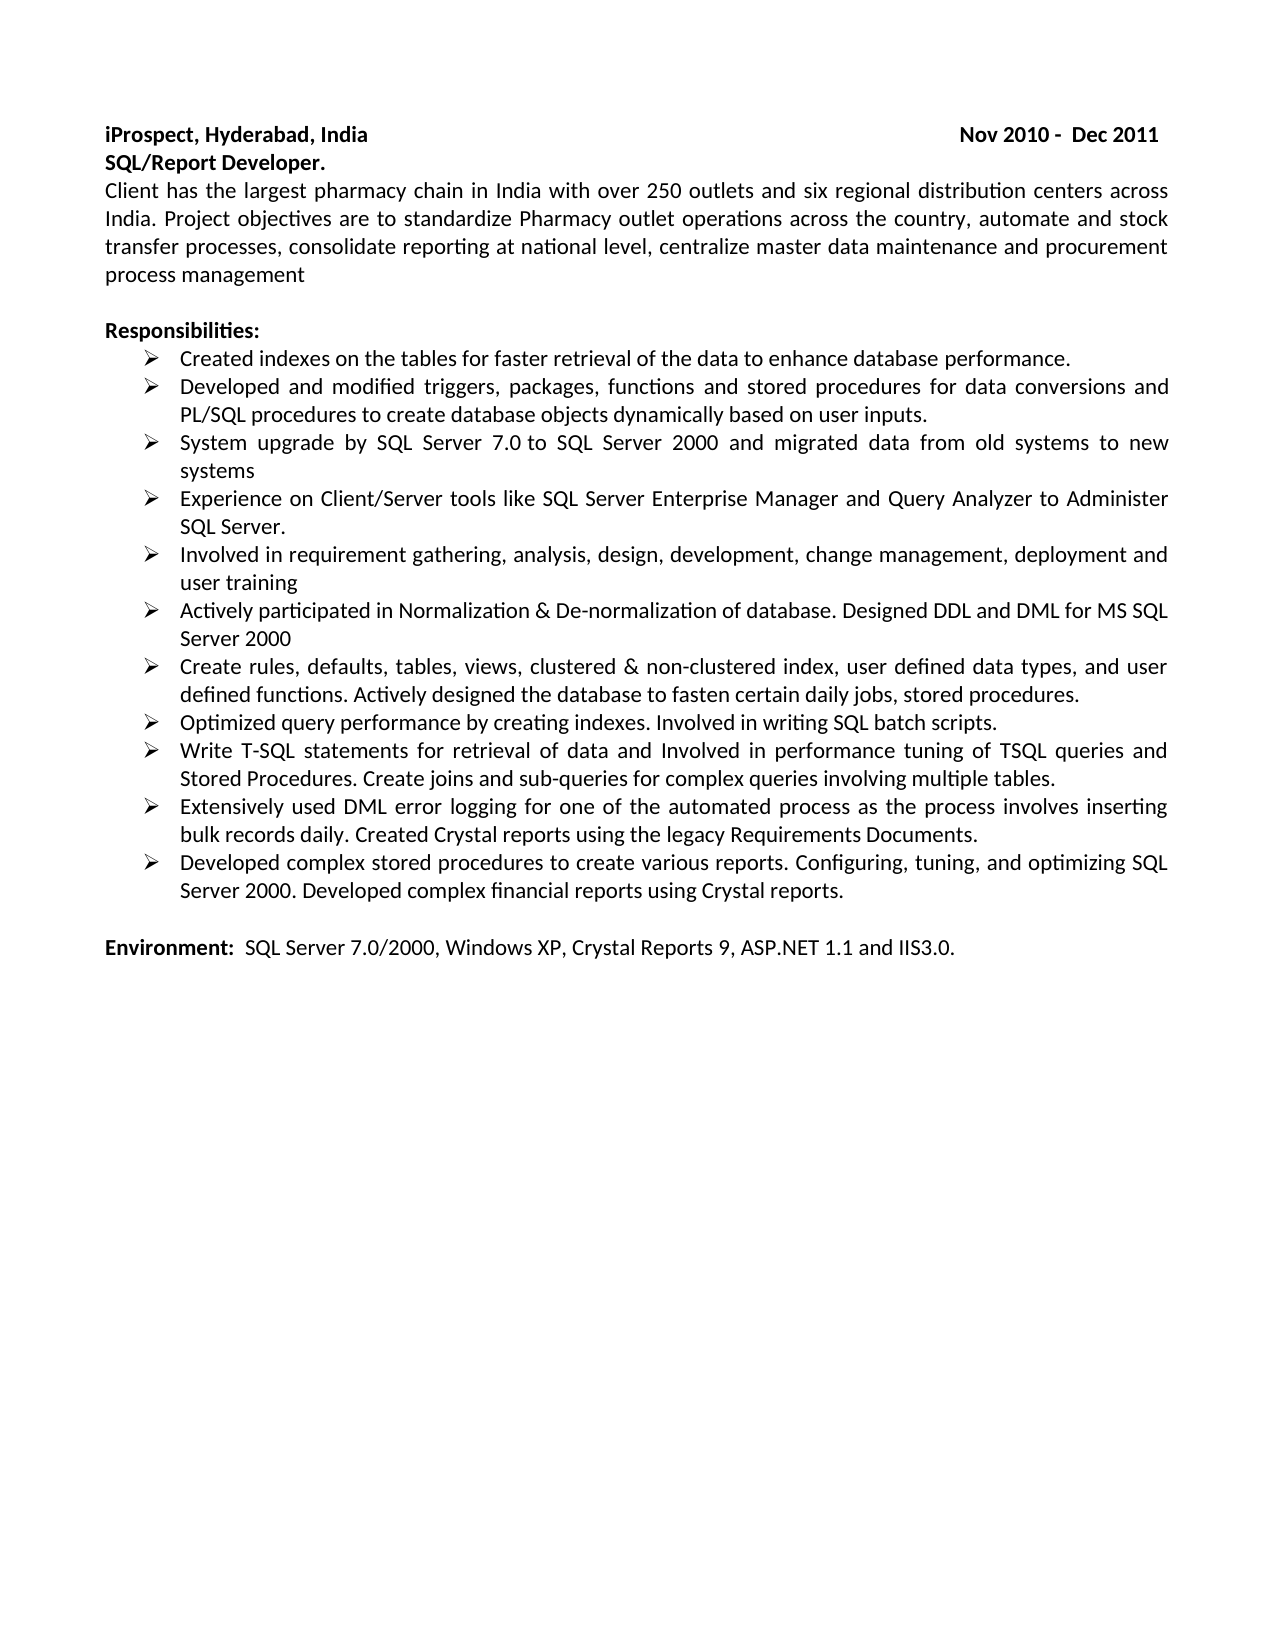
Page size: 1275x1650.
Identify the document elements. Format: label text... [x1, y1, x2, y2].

text Responsibilities: [105, 316, 1170, 344]
list Developed and modified triggers, packages, functions and stored procedures for data conversions and PL/SQL procedures to create database objects dynamically based on user inputs. [142, 372, 1170, 428]
text SQL/Report Developer. [105, 148, 1170, 176]
list Involved in requirement gathering, analysis, design, development, change management, deployment and user training [142, 540, 1170, 596]
text Environment: SQL Server 7.0/2000, Windows XP, Crystal Reports 9, ASP.NET 1.1 and IIS3.0. [105, 933, 1170, 961]
list Create rules, defaults, tables, views, clustered & non-clustered index, user defined data types, and user defined functions. Actively designed the database to fasten certain daily jobs, stored procedures. [142, 652, 1170, 708]
list Created indexes on the tables for faster retrieval of the data to enhance database performance. [142, 344, 1170, 372]
list Extensively used DML error logging for one of the automated process as the process involves inserting bulk records daily. Created Crystal reports using the legacy Requirements Documents. [142, 792, 1170, 848]
list Developed complex stored procedures to create various reports. Configuring, tuning, and optimizing SQL Server 2000. Developed complex financial reports using Crystal reports. [142, 848, 1170, 904]
list System upgrade by SQL Server 7.0 to SQL Server 2000 and migrated data from old systems to new systems [142, 428, 1170, 484]
list Optimized query performance by creating indexes. Involved in writing SQL batch scripts. [142, 708, 1170, 736]
list Actively participated in Normalization & De-normalization of database. Designed DDL and DML for MS SQL Server 2000 [142, 596, 1170, 652]
list Write T-SQL statements for retrieval of data and Involved in performance tuning of TSQL queries and Stored Procedures. Create joins and sub-queries for complex queries involving multiple tables. [142, 736, 1170, 792]
list Experience on Client/Server tools like SQL Server Enterprise Manager and Query Analyzer to Administer SQL Server. [142, 484, 1170, 540]
text Client has the largest pharmacy chain in India with over 250 outlets and six regional distribution centers across India. Project objectives are to standardize Pharmacy outlet operations across the country, automate and stock transfer processes, consolidate reporting at national level, centralize master data maintenance and procurement process management [105, 176, 1170, 288]
text iProspect, Hyderabad, India Nov 2010 - Dec 2011 [105, 120, 1170, 148]
